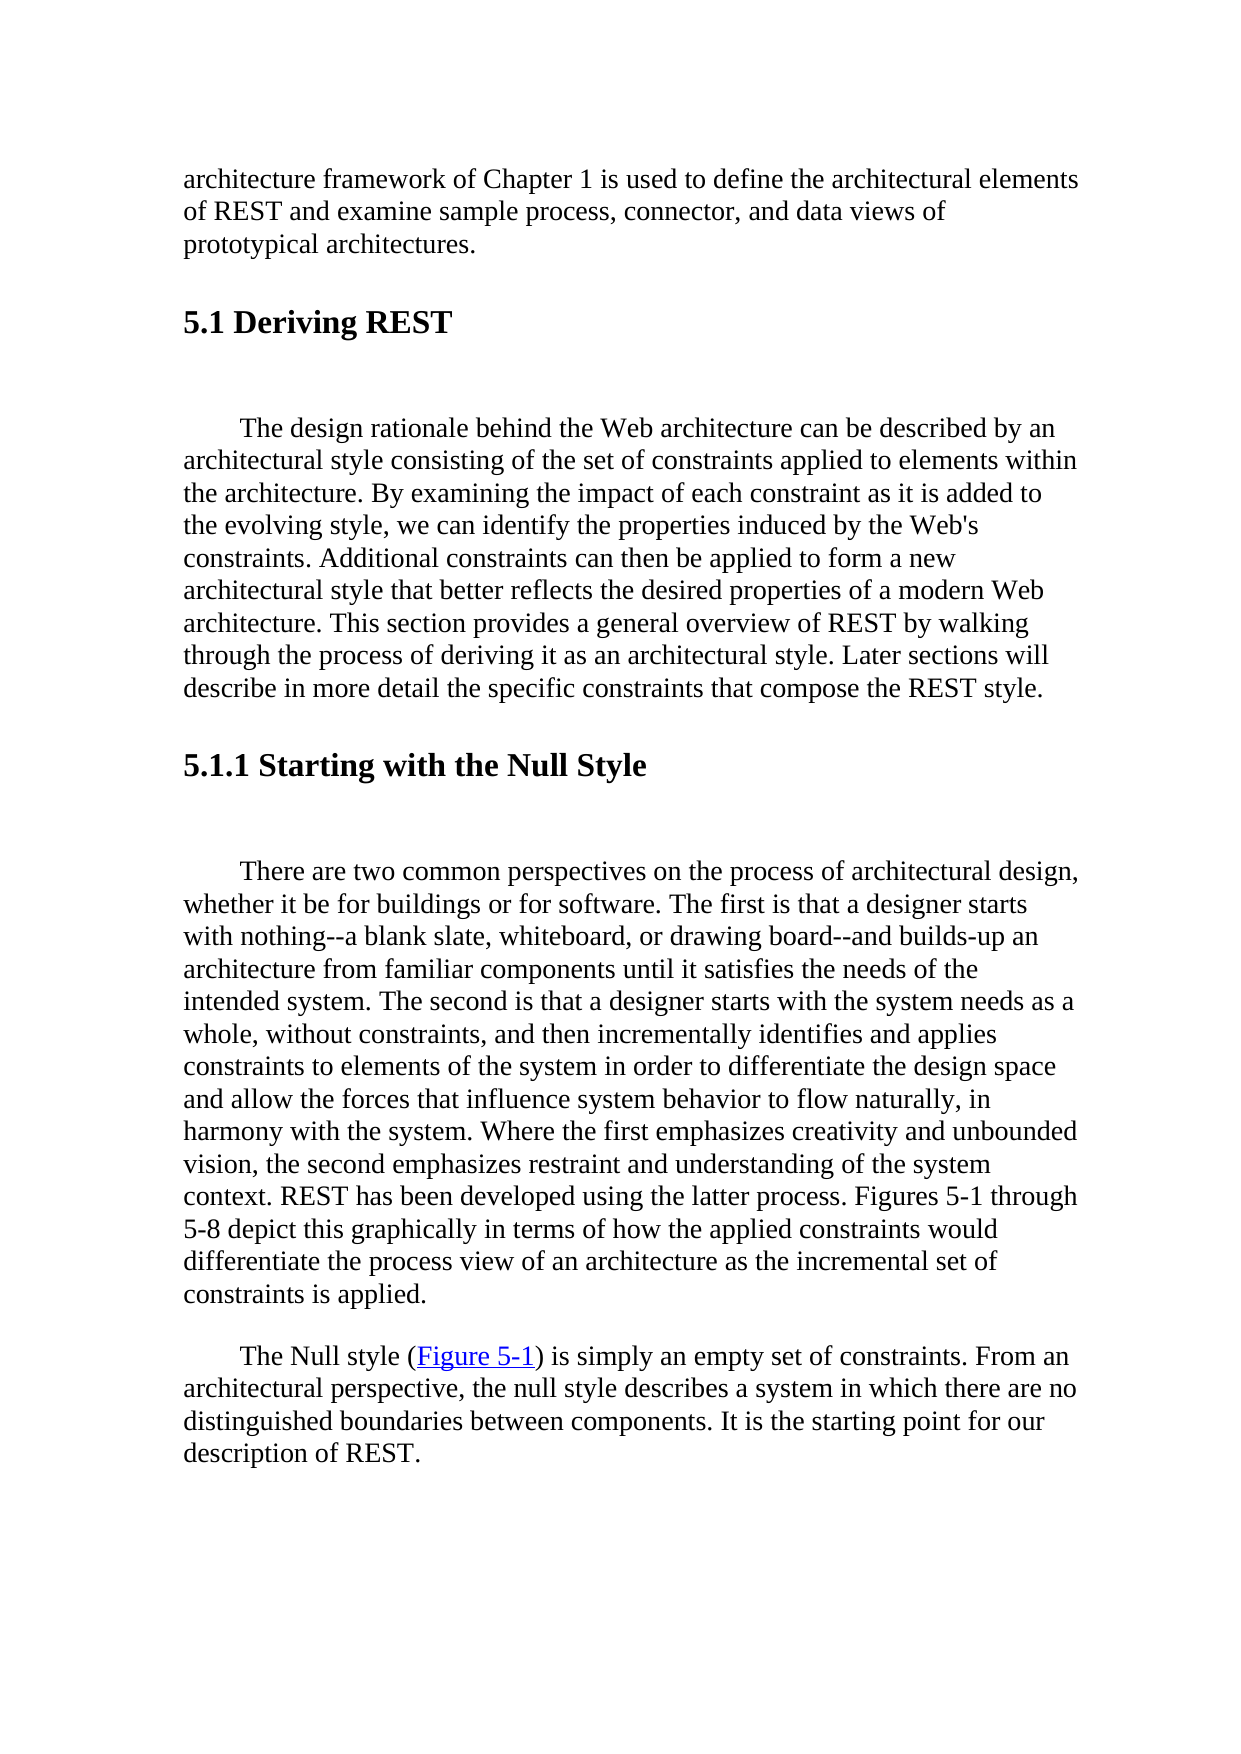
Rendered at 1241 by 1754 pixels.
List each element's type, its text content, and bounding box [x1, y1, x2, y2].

text There are two common perspectives on the process of architectural design, whether it be for buildings or for software. The first is that a designer starts with nothing--a blank slate, whiteboard, or drawing board--and builds-up an architecture from familiar components until it satisfies the needs of the intended system. The second is that a designer starts with the system needs as a whole, without constraints, and then incrementally identifies and applies constraints to elements of the system in order to differentiate the design space and allow the forces that influence system behavior to flow naturally, in harmony with the system. Where the first emphasizes creativity and unbounded vision, the second emphasizes restraint and understanding of the system context. REST has been developed using the latter process. Figures 5-1 through 5-8 depict this graphically in terms of how the applied constraints would differentiate the process view of an architecture as the incremental set of constraints is applied. [183, 854, 1081, 1309]
text The design rationale behind the Web architecture can be described by an architectural style consisting of the set of constraints applied to elements within the architecture. By examining the impact of each constraint as it is added to the evolving style, we can identify the properties induced by the Web's constraints. Additional constraints can then be applied to form a new architectural style that better reflects the desired properties of a modern Web architecture. This section provides a general overview of REST by walking through the process of deriving it as an architectural style. Later sections will describe in more detail the specific constraints that compose the REST style. [183, 411, 1081, 703]
subtitle 5.1.1 Starting with the Null Style [183, 732, 1081, 797]
text The Null style (Figure 5-1) is simply an empty set of constraints. From an architectural perspective, the null style describes a system in which there are no distinguished boundaries between components. It is the starting point for our description of REST. [183, 1339, 1081, 1469]
subtitle 5.1 Deriving REST [183, 289, 1081, 354]
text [183, 162, 1081, 259]
